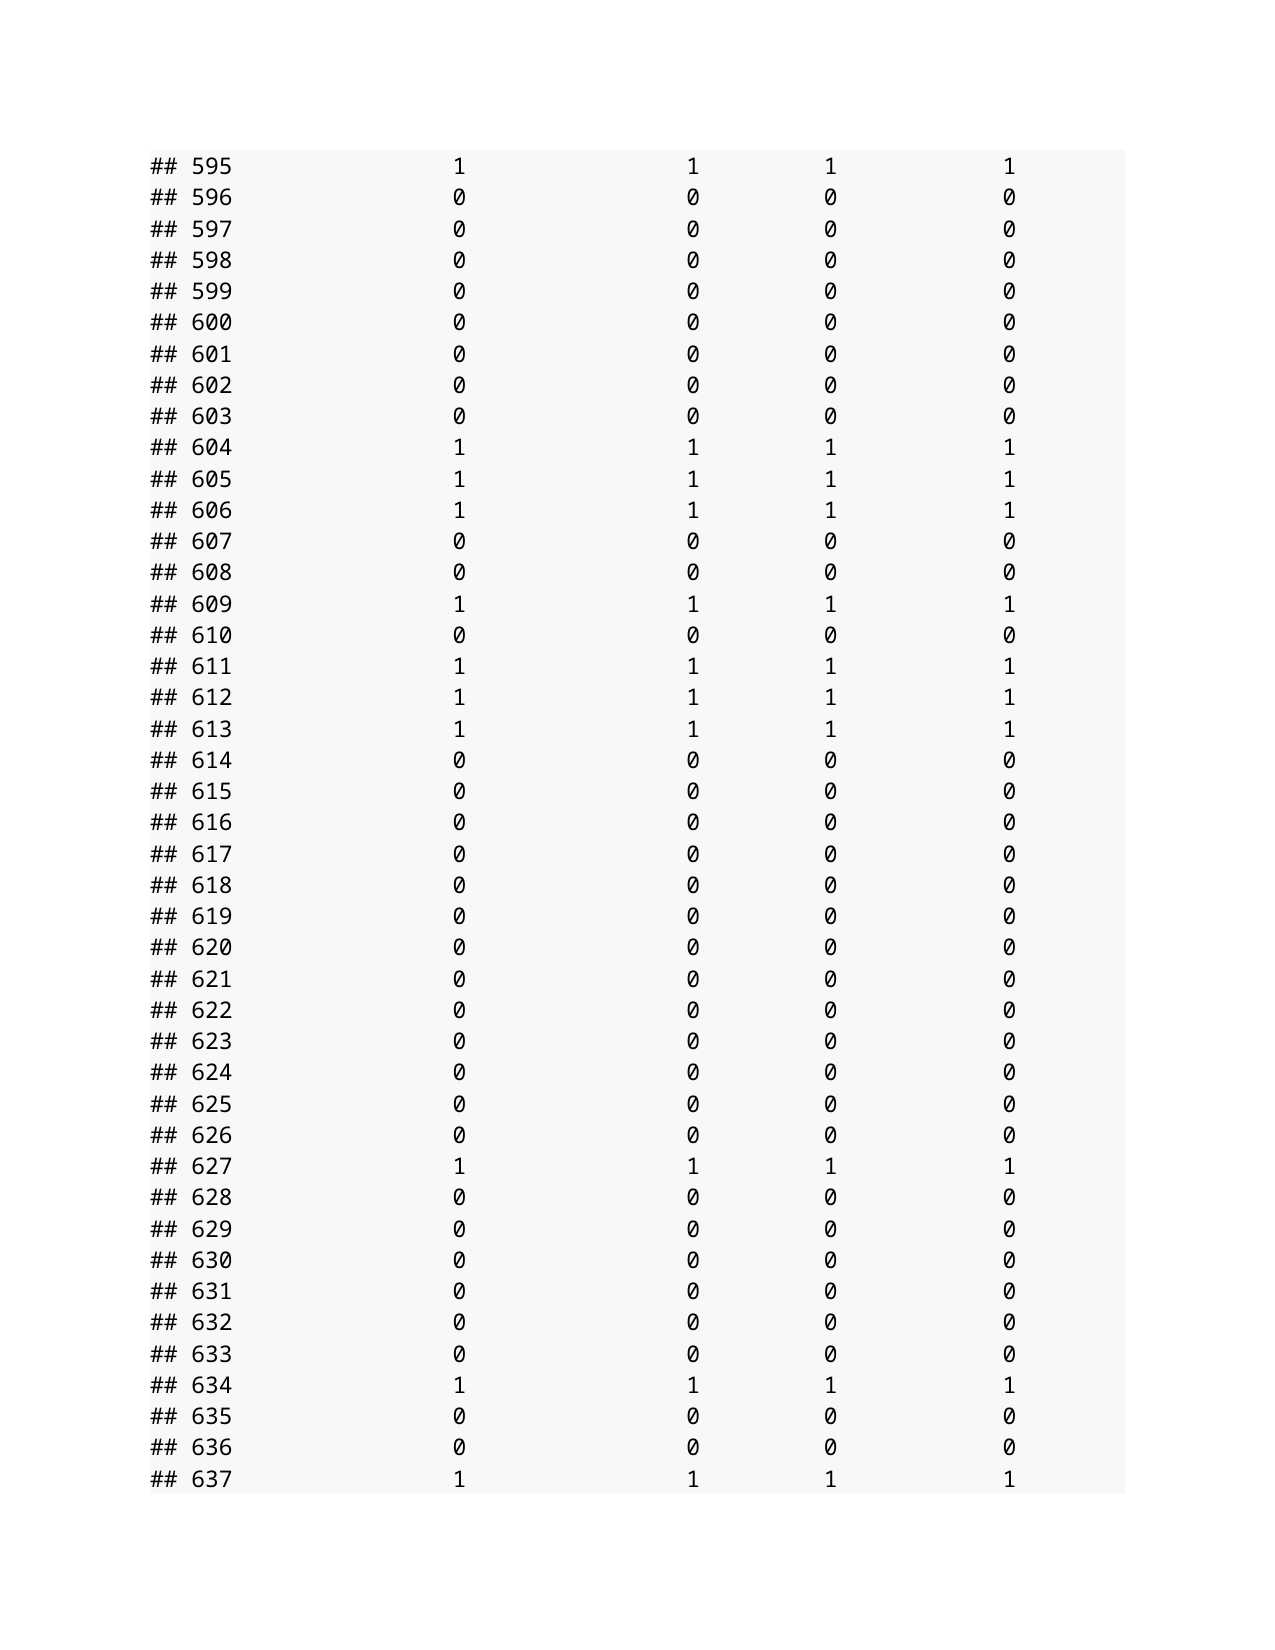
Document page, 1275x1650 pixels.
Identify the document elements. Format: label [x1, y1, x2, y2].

text [150, 150, 1125, 1494]
